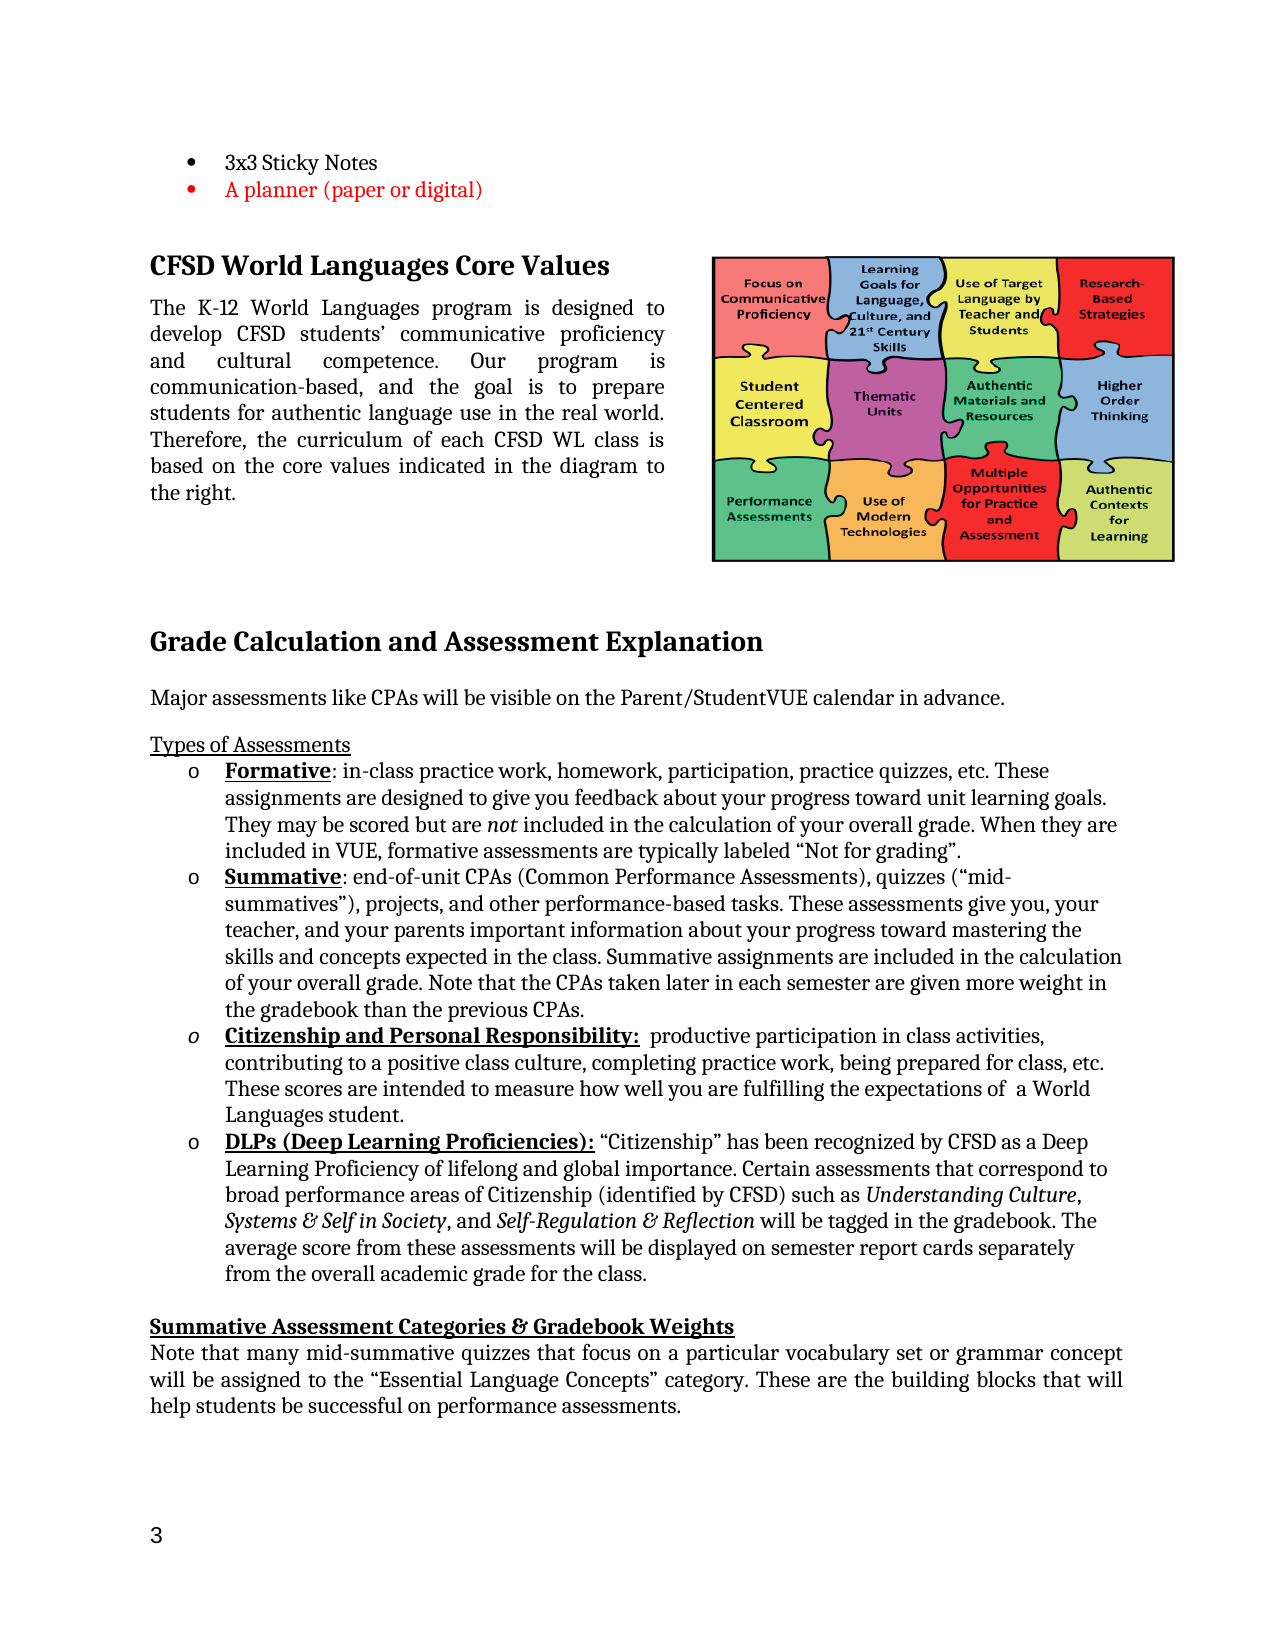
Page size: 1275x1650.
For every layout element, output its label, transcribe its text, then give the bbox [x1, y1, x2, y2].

list Formative: in-class practice work, homework, participation, practice quizzes, etc. These assignments are designed to give you feedback about your progress toward unit learning goals. They may be scored but are not included in the calculation of your overall grade. When they are included in VUE, formative assessments are typically labeled “Not for grading”. [187, 758, 1125, 864]
text The K-12 World Languages program is designed to develop CFSD students’ communicative proficiency and cultural competence. Our program is communication-based, and the goal is to prepare students for authentic language use in the real world. Therefore, the curriculum of each CFSD WL class is based on the core values indicated in the diagram to the right. [150, 295, 684, 506]
text Summative Assessment Categories & Gradebook Weights [150, 1314, 1125, 1340]
list Summative: end-of-unit CPAs (Common Performance Assessments), quizzes (“mid-summatives”), projects, and other performance-based tasks. These assessments give you, your teacher, and your parents important information about your progress toward mastering the skills and concepts expected in the class. Summative assignments are included in the calculation of your overall grade. Note that the CPAs taken later in each semester are given more weight in the gradebook than the previous CPAs. [187, 864, 1125, 1023]
text Note that many mid-summative quizzes that focus on a particular vocabulary set or grammar concept will be assigned to the “Essential Language Concepts” category. These are the building blocks that will help students be successful on performance assessments. [150, 1340, 1125, 1419]
list DLPs (Deep Learning Proficiencies): “Citizenship” has been recognized by CFSD as a Deep Learning Proficiency of lifelong and global importance. Certain assessments that correspond to broad performance areas of Citizenship (identified by CFSD) such as Understanding Culture, Systems & Self in Society, and Self-Regulation & Reflection will be tagged in the gradebook. The average score from these assessments will be displayed on semester report cards separately from the overall academic grade for the class. [187, 1129, 1125, 1287]
text Types of Assessments [150, 732, 1125, 758]
text CFSD World Languages Core Values [150, 249, 684, 282]
subtitle Grade Calculation and Assessment Explanation [150, 625, 1125, 659]
list Citizenship and Personal Responsibility: productive participation in class activities, contributing to a positive class culture, completing practice work, being prepared for class, etc. These scores are intended to measure how well you are fulfilling the expectations of a World Languages student. [187, 1023, 1125, 1129]
picture [684, 249, 1200, 568]
text Major assessments like CPAs will be visible on the Parent/StudentVUE calendar in advance. [150, 684, 1125, 711]
list 3x3 Sticky Notes [187, 150, 1125, 176]
list A planner (paper or digital) [187, 176, 1125, 203]
